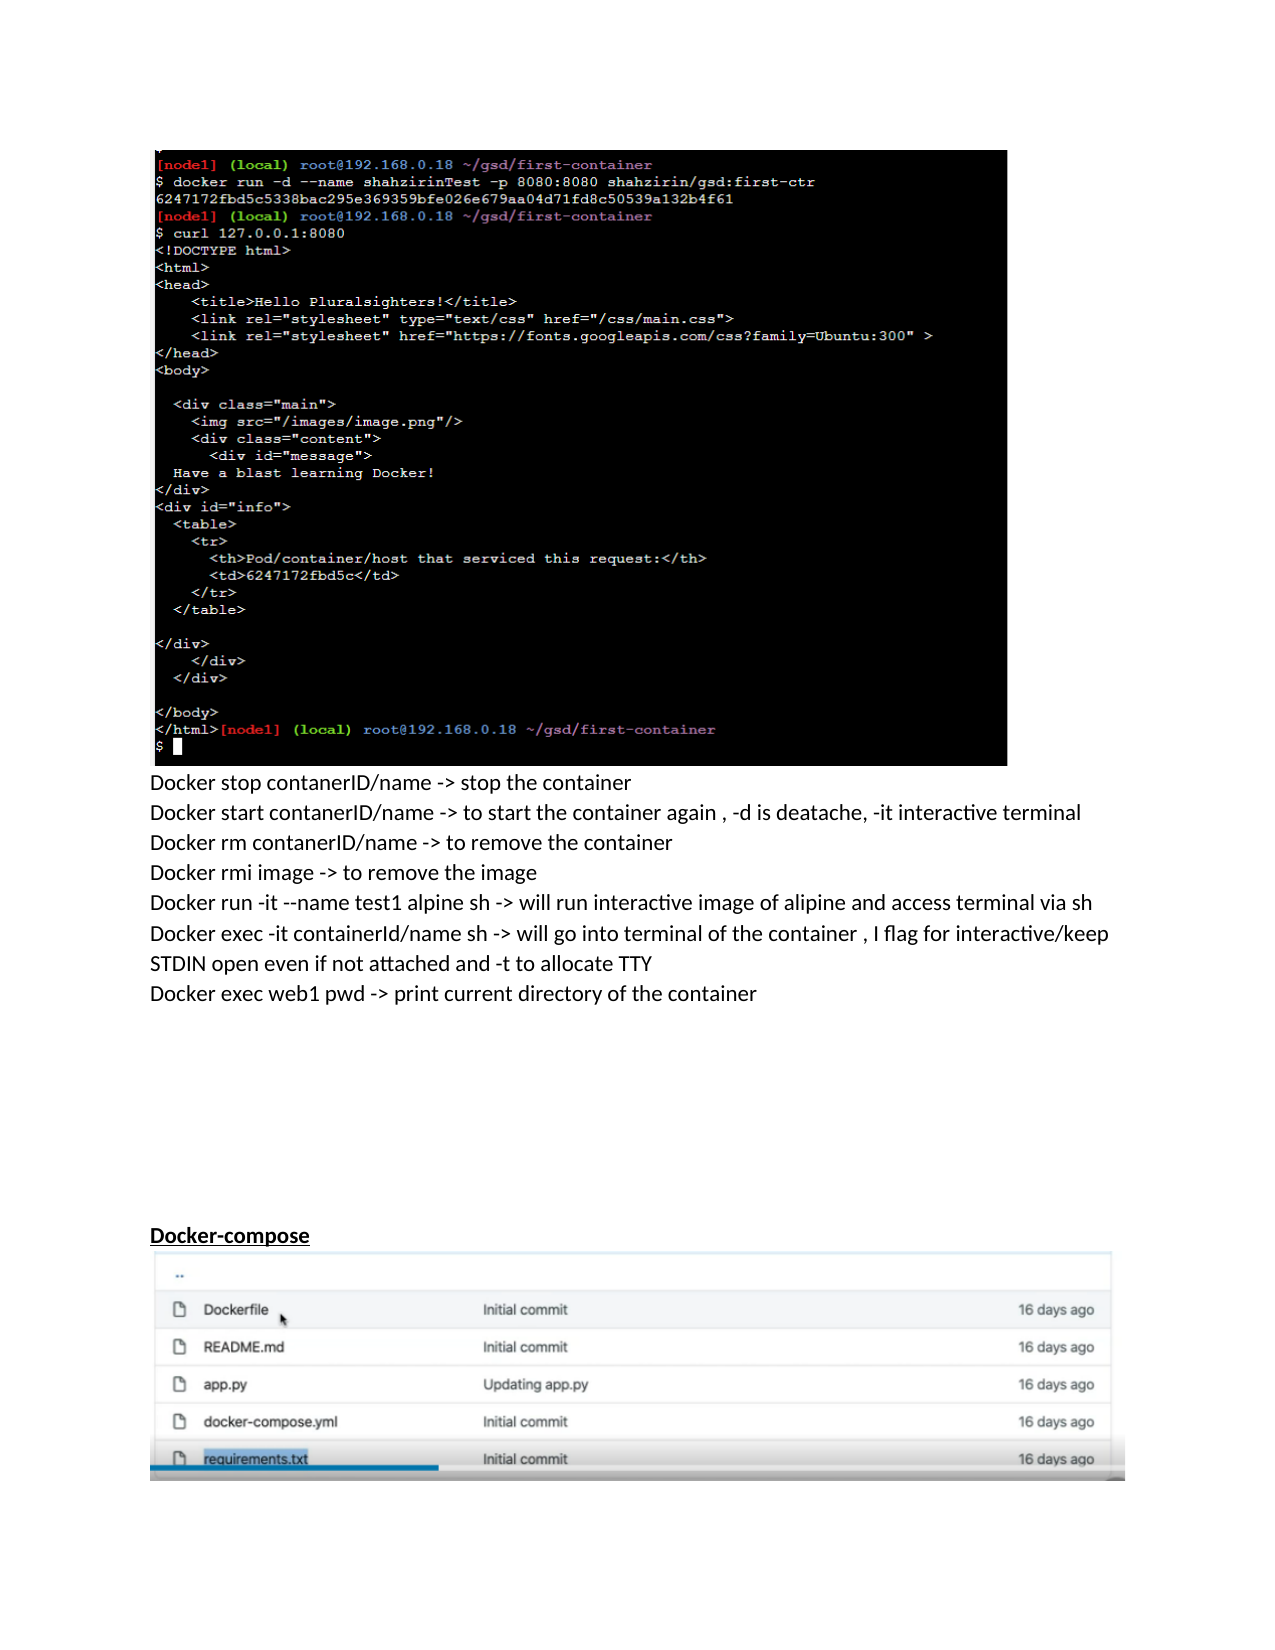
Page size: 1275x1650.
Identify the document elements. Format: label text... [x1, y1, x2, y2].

text Docker stop contanerID/name -> stop the container [150, 768, 1125, 796]
text Docker rm contanerID/name -> to remove the container [150, 828, 1125, 856]
text Docker run -it --name test1 alpine sh -> will run interactive image of alipine and access terminal via sh [150, 888, 1125, 916]
picture [150, 1251, 1125, 1481]
text Docker exec web1 pwd -> print current directory of the container [150, 979, 1125, 1007]
text Docker exec -it containerId/name sh -> will go into terminal of the container , I flag for interactive/keep STDIN open even if not attached and -t to allocate TTY [150, 919, 1125, 977]
text Docker start contanerID/name -> to start the container again , -d is deatache, -it interactive terminal [150, 798, 1125, 826]
picture [150, 150, 1008, 766]
text Docker-compose [150, 1221, 1125, 1249]
text Docker rmi image -> to remove the image [150, 858, 1125, 886]
